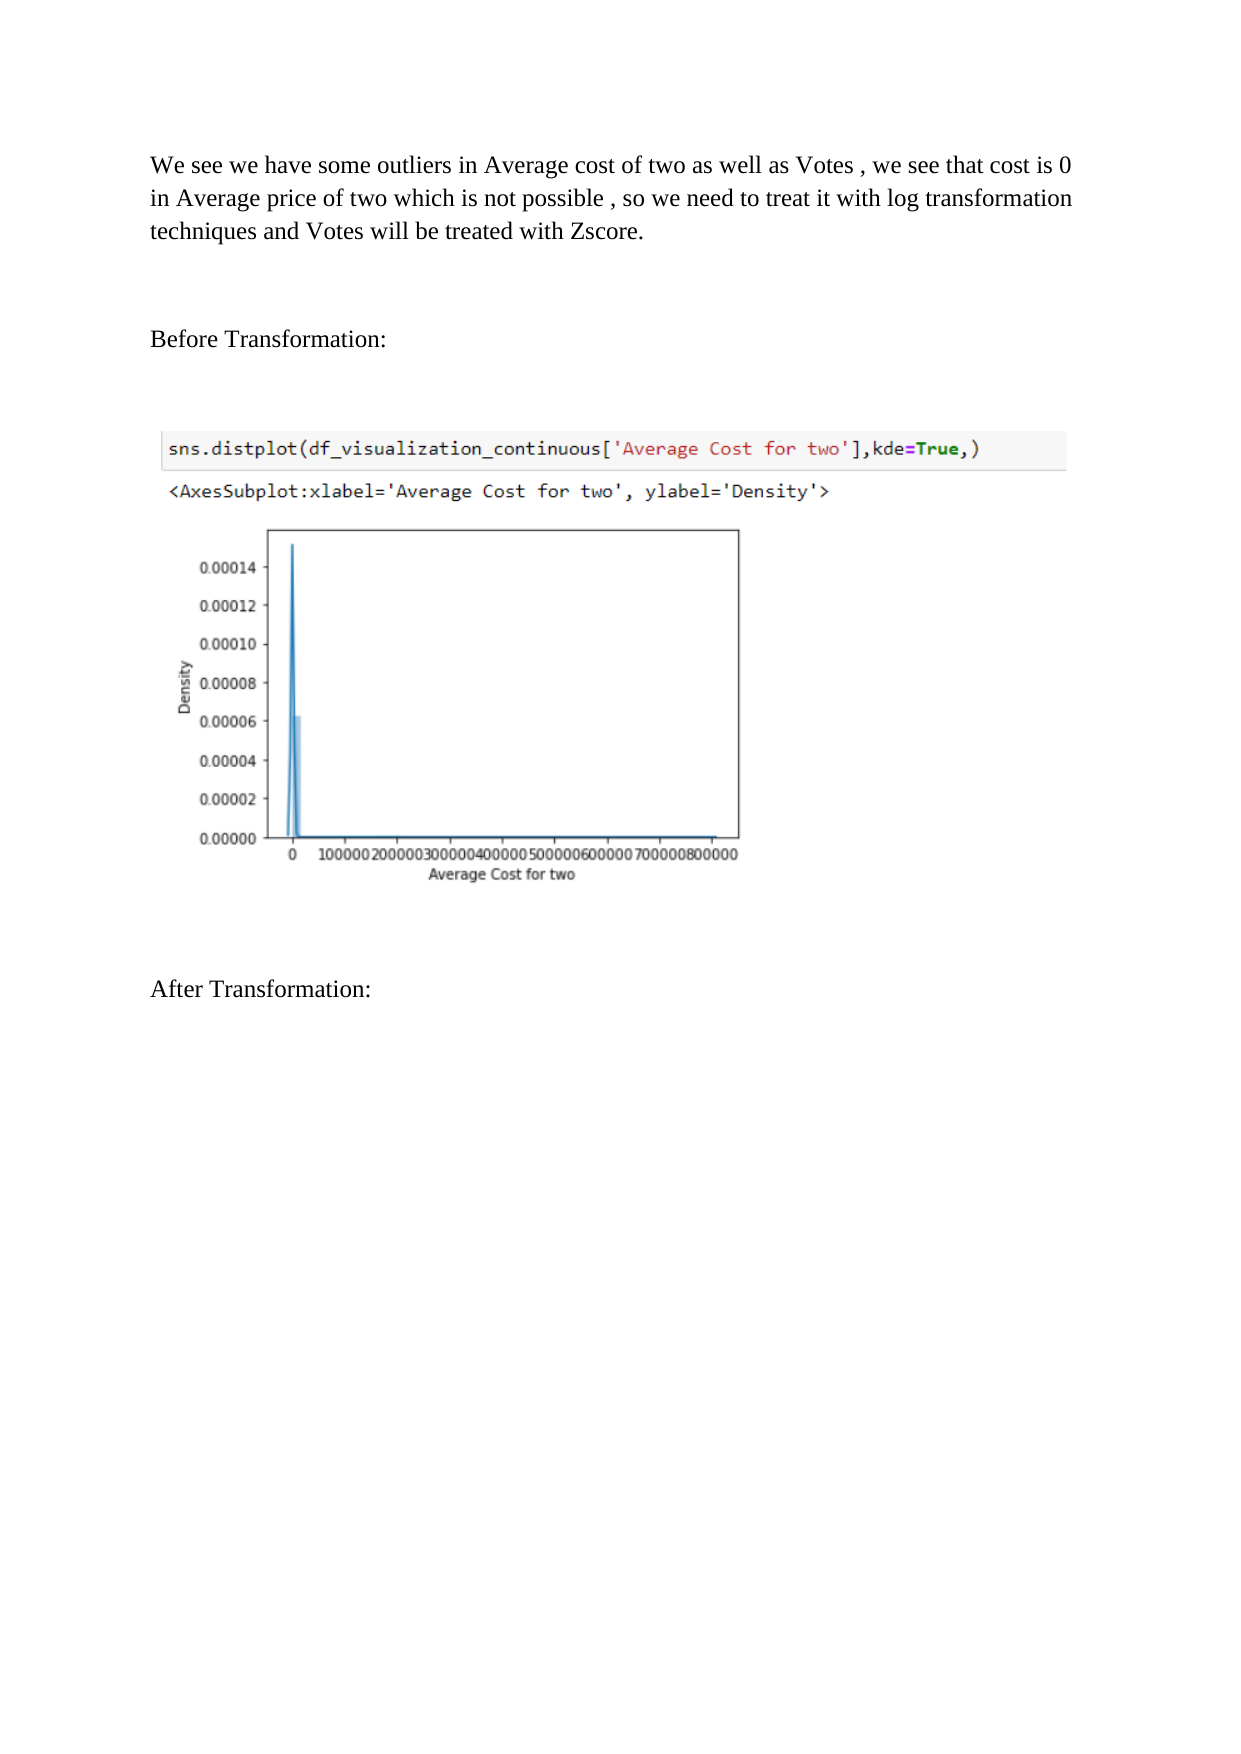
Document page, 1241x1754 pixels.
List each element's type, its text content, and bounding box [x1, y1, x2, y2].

text We see we have some outliers in Average cost of two as well as Votes , we see that cost is 0 in Average price of two which is not possible , so we need to treat it with log transformation techniques and Votes will be treated with Zscore. [150, 150, 1090, 245]
text Before Transformation: [150, 324, 1090, 352]
text After Transformation: [150, 974, 1090, 1003]
picture [150, 431, 1067, 896]
